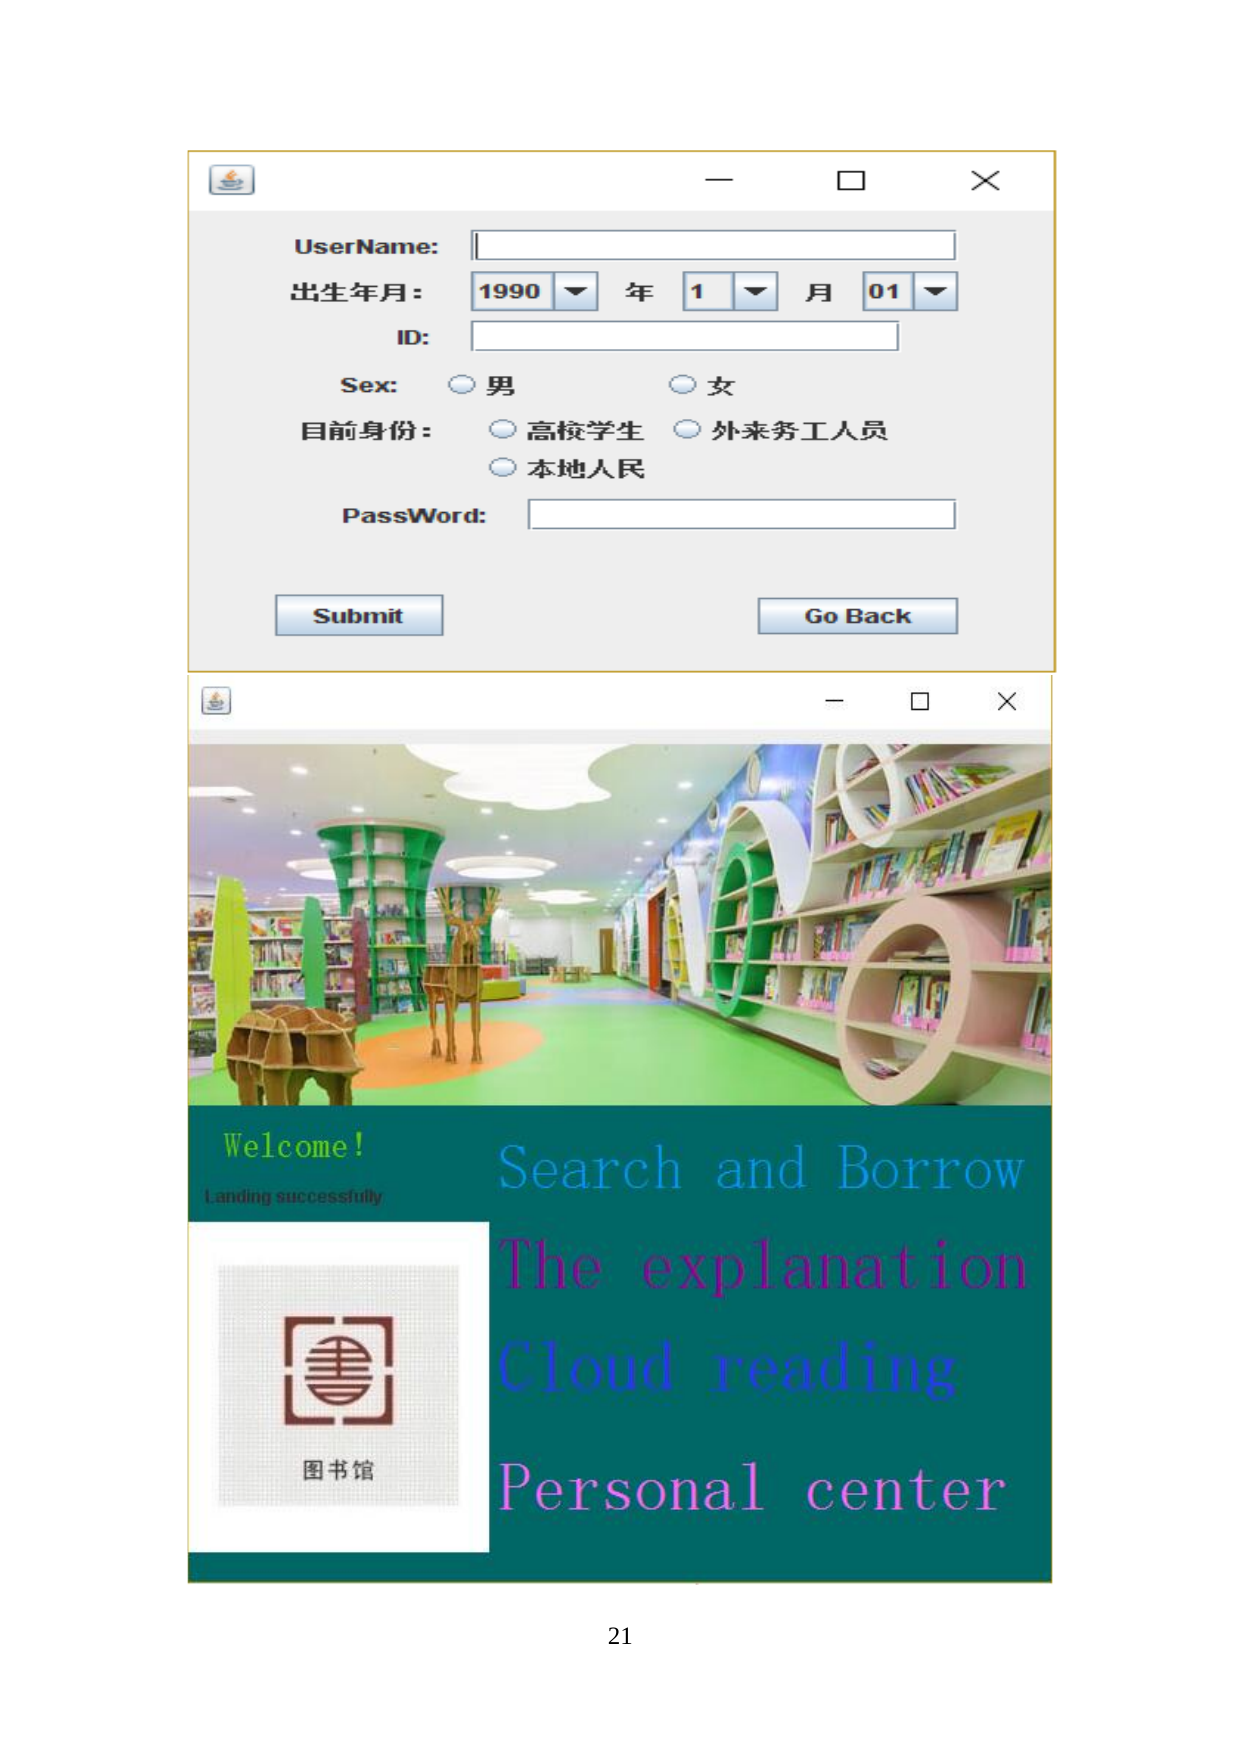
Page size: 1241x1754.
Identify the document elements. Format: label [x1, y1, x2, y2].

picture [187, 150, 1059, 1585]
